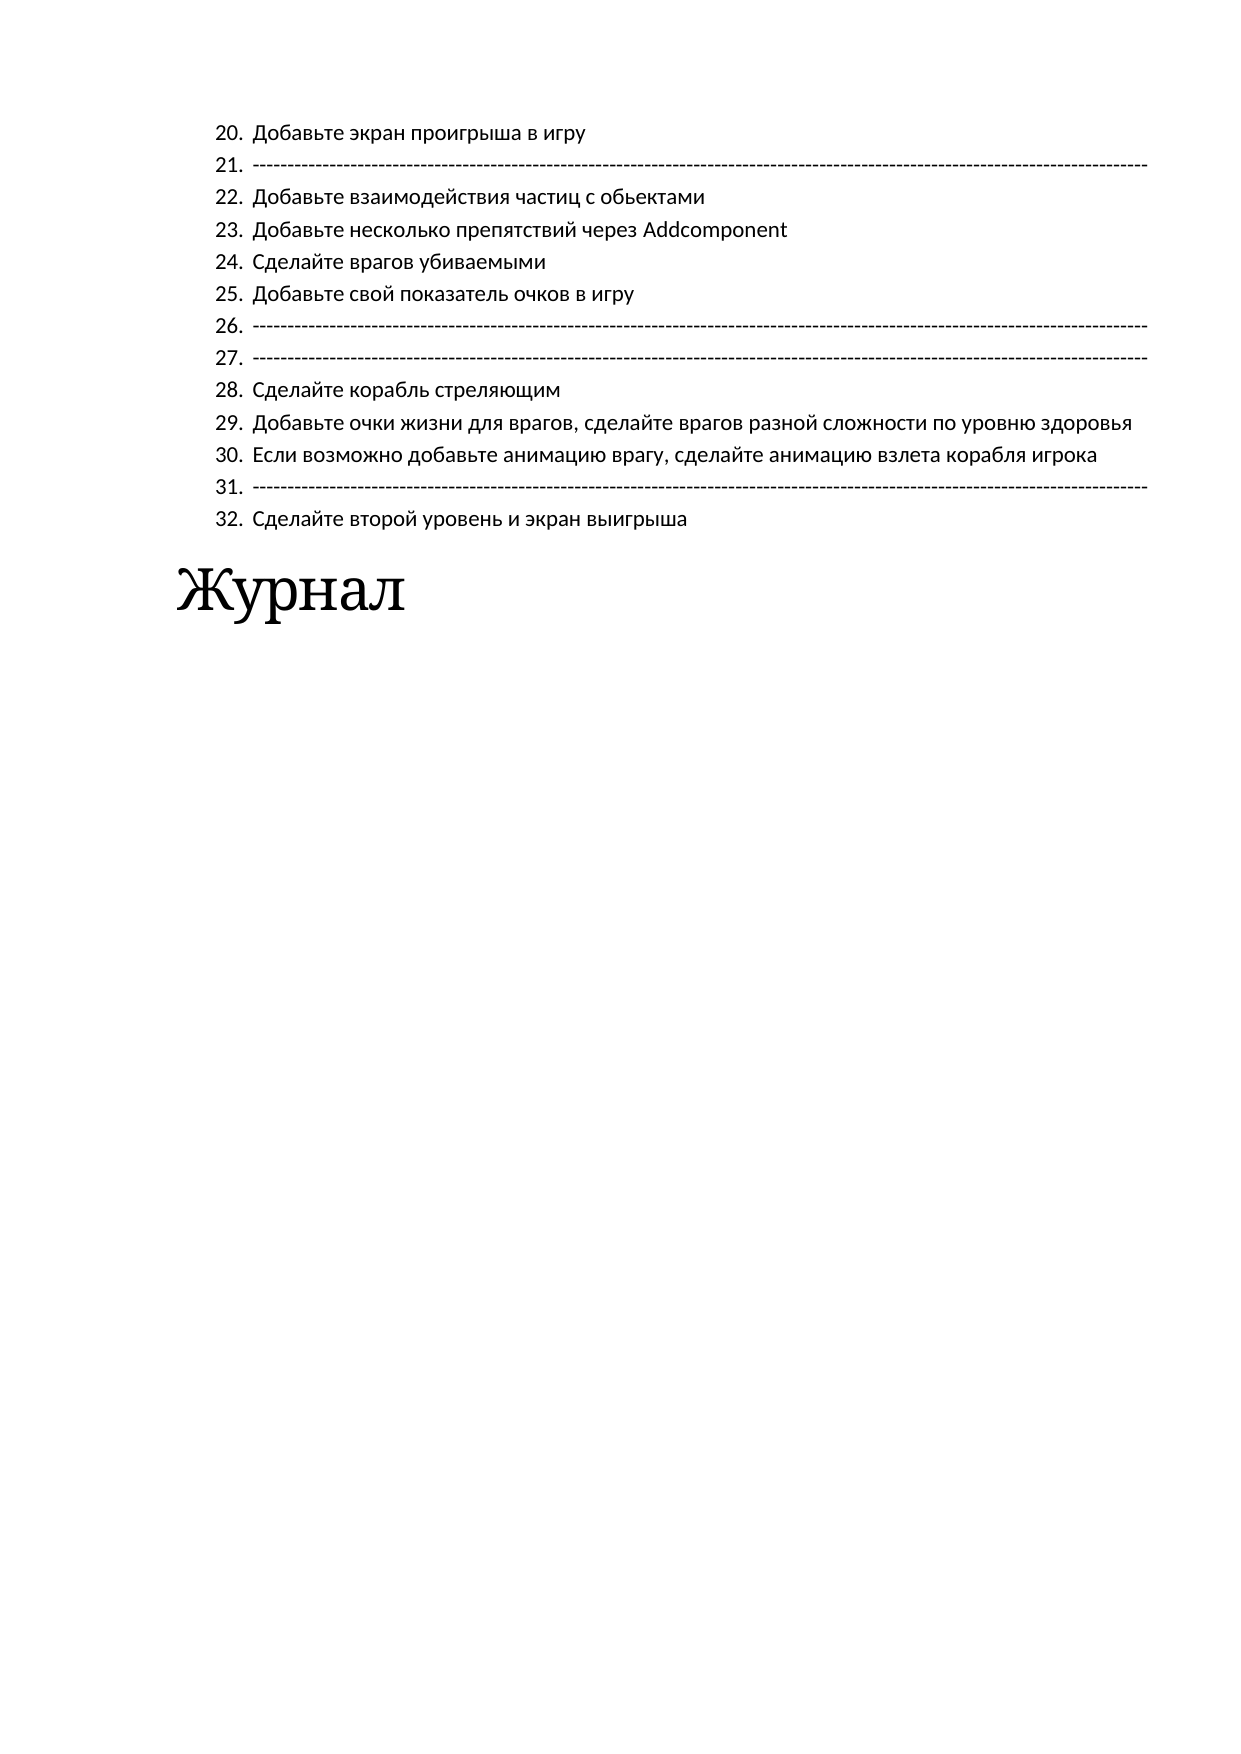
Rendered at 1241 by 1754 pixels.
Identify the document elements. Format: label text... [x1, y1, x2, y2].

list Добавьте экран проигрыша в игру [215, 118, 1152, 146]
list -------------------------------------------------------------------------------------------------------------------------------- [215, 343, 1152, 371]
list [215, 150, 1152, 178]
list Добавьте несколько препятствий через Addcomponent [215, 215, 1152, 243]
list Добавьте свой показатель очков в игру [215, 279, 1152, 307]
title Журнал [177, 557, 1152, 624]
list Сделайте корабль стреляющим [215, 376, 1152, 404]
list Если возможно добавьте анимацию врагу, сделайте анимацию взлета корабля игрока [215, 440, 1152, 468]
list -------------------------------------------------------------------------------------------------------------------------------- [215, 311, 1152, 339]
list Добавьте очки жизни для врагов, сделайте врагов разной сложности по уровню здоровья [215, 408, 1152, 436]
list Сделайте второй уровень и экран выигрыша [215, 504, 1152, 532]
list Сделайте врагов убиваемыми [215, 247, 1152, 275]
list Добавьте взаимодействия частиц с обьектами [215, 182, 1152, 211]
list -------------------------------------------------------------------------------------------------------------------------------- [215, 472, 1152, 500]
